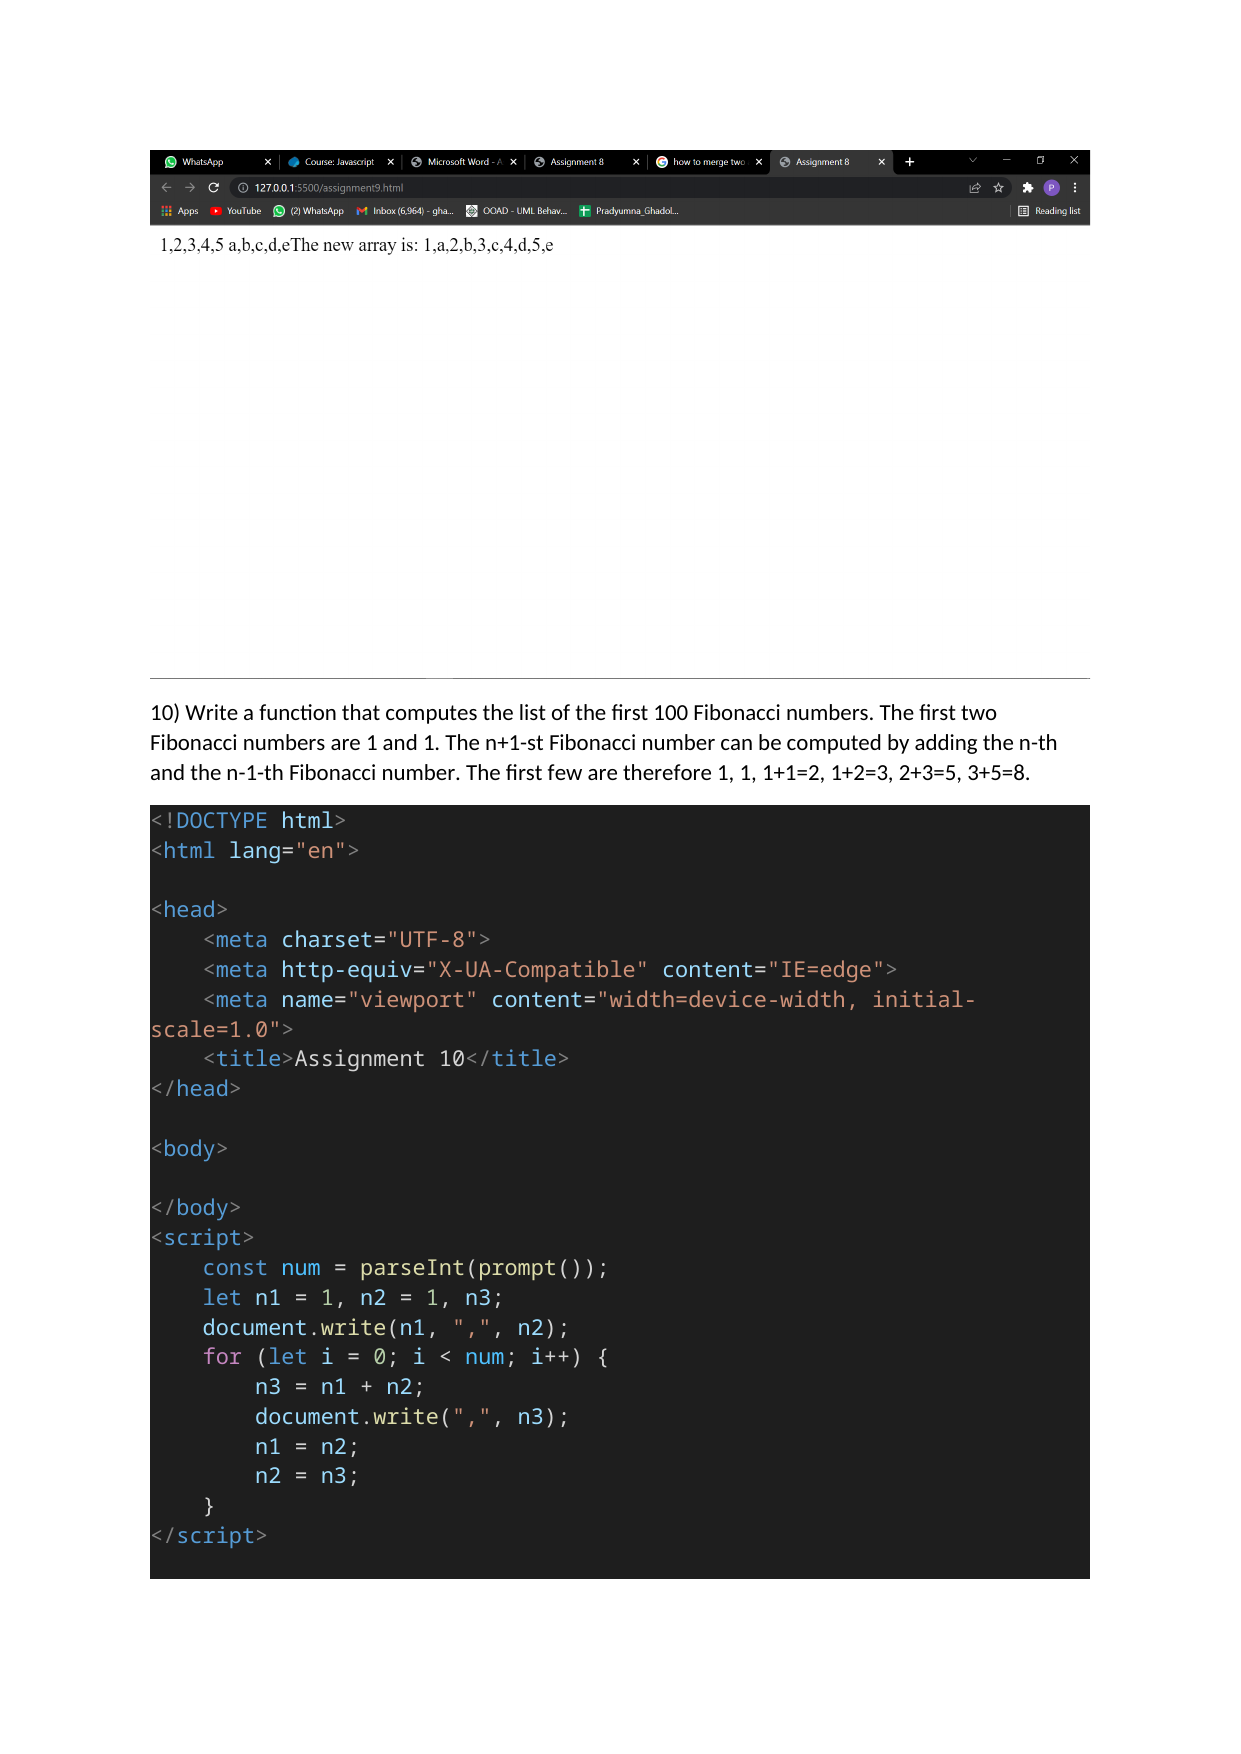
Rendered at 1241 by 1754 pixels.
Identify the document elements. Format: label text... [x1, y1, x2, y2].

text </head> [150, 1073, 1090, 1103]
text document.write(n1, ",", n2); [150, 1311, 1090, 1341]
text <!DOCTYPE html> [150, 805, 1090, 835]
text <head> [150, 894, 1090, 924]
text for (let i = 0; i < num; i++) { [150, 1341, 1090, 1371]
text const num = parseInt(prompt()); [150, 1252, 1090, 1282]
text document.write(",", n3); [150, 1401, 1090, 1431]
text let n1 = 1, n2 = 1, n3; [150, 1282, 1090, 1311]
text <title>Assignment 10</title> [150, 1043, 1090, 1073]
text <meta charset="UTF-8"> [150, 924, 1090, 954]
text 10) Write a function that computes the list of the first 100 Fibonacci numbers. The first two Fibonacci numbers are 1 and 1. The n+1-st Fibonacci number can be computed by adding the n-th and the n-1-th Fibonacci number. The first few are therefore 1, 1, 1+1=2, 1+2=3, 2+3=5, 3+5=8. [150, 698, 1090, 786]
text </body> [150, 1192, 1090, 1222]
text <body> [150, 1133, 1090, 1162]
text <meta name="viewport" content="width=device-width, initial-scale=1.0"> [150, 984, 1090, 1043]
text <meta http-equiv="X-UA-Compatible" content="IE=edge"> [150, 954, 1090, 984]
text <html lang="en"> [150, 835, 1090, 864]
text n1 = n2; [150, 1431, 1090, 1460]
text } [150, 1490, 1090, 1520]
text n3 = n1 + n2; [150, 1371, 1090, 1401]
text <script> [150, 1222, 1090, 1252]
picture [150, 150, 1091, 679]
text </script> [150, 1520, 1090, 1550]
text n2 = n3; [150, 1460, 1090, 1490]
